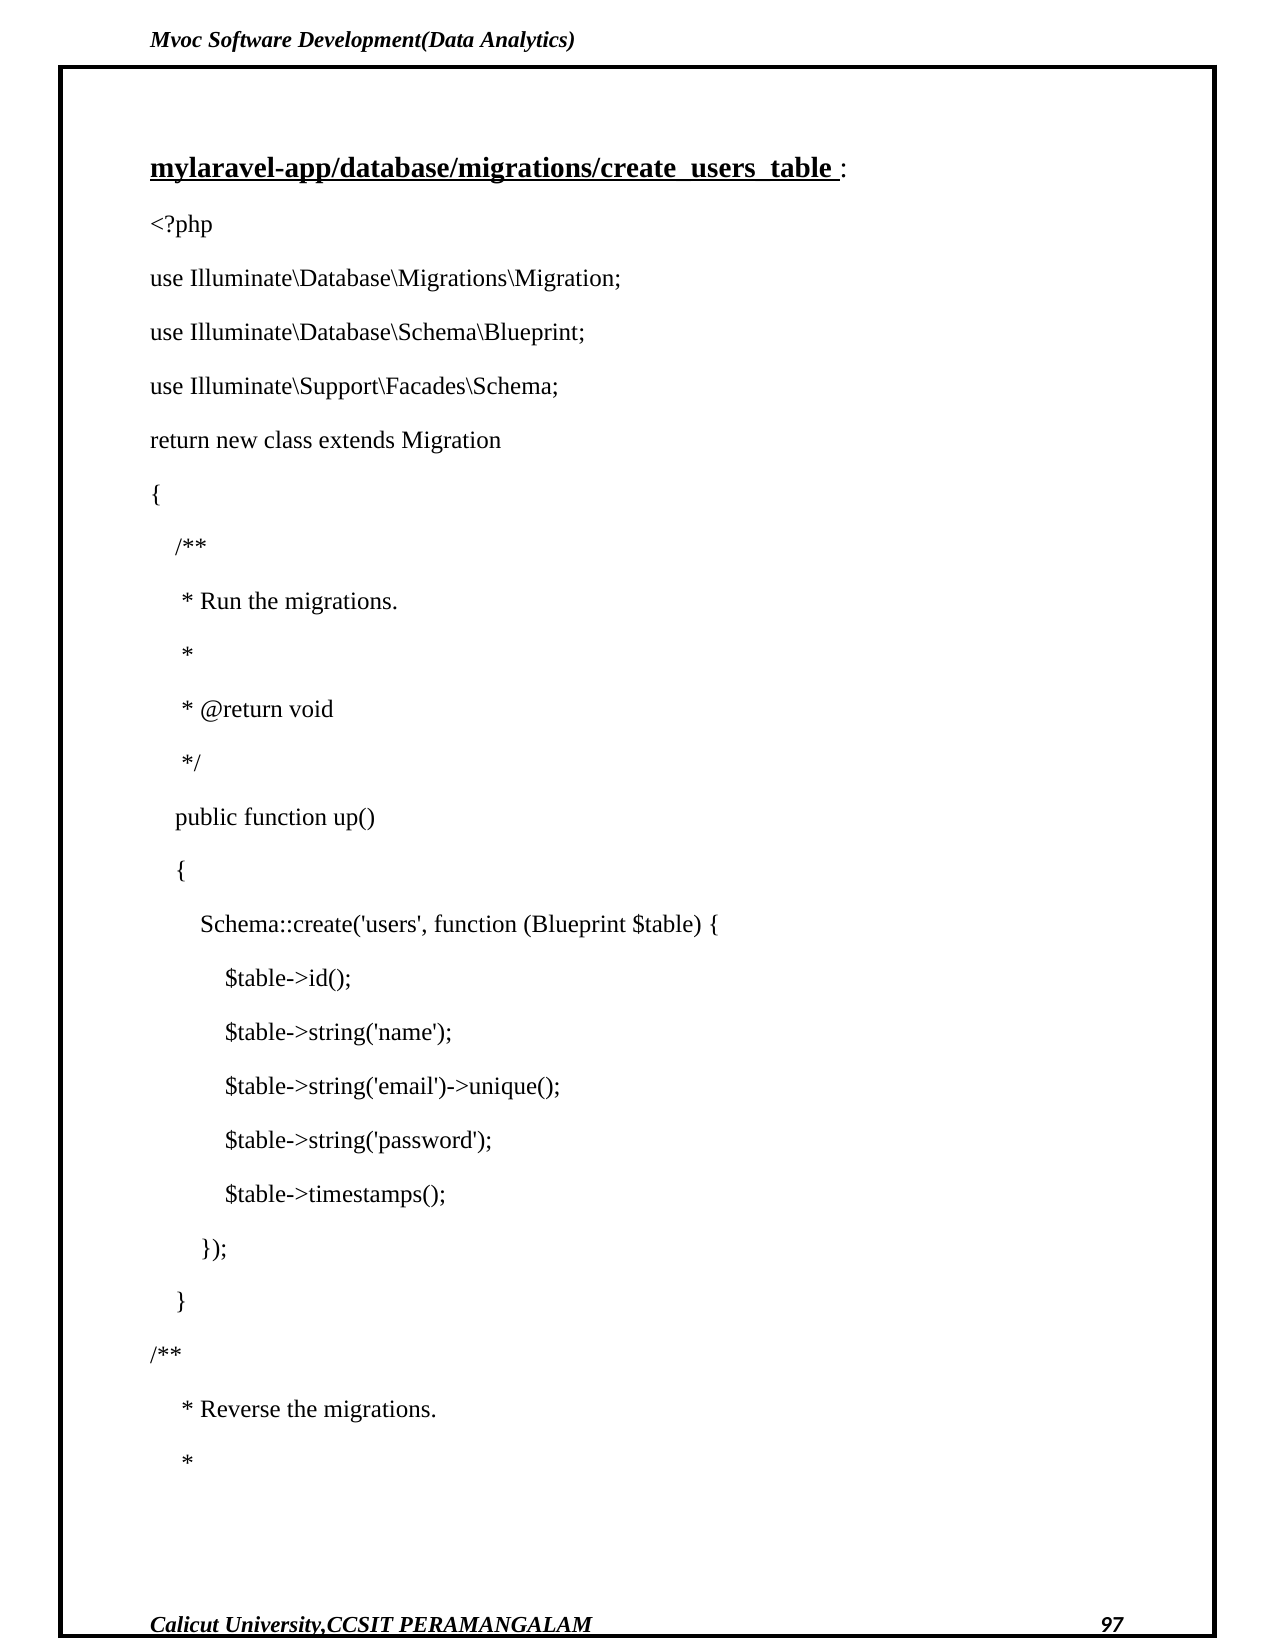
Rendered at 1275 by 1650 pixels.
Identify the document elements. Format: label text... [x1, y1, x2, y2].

text public function up() [150, 802, 1125, 831]
text use Illuminate\Database\Migrations\Migration; [150, 263, 1125, 292]
text } [150, 1286, 1125, 1315]
text <?php [150, 209, 1125, 238]
text $table->id(); [150, 963, 1125, 992]
text * @return void [150, 694, 1125, 723]
text $table->timestamps(); [150, 1179, 1125, 1207]
text * [150, 640, 1125, 669]
text use Illuminate\Database\Schema\Blueprint; [150, 317, 1125, 346]
text * Reverse the migrations. [150, 1394, 1125, 1423]
text { [150, 856, 1125, 884]
text /** [150, 1340, 1125, 1369]
text use Illuminate\Support\Facades\Schema; [150, 371, 1125, 400]
text Schema::create('users', function (Blueprint $table) { [150, 909, 1125, 938]
text /** [150, 532, 1125, 561]
text $table->string('email')->unique(); [150, 1071, 1125, 1100]
text $table->string('name'); [150, 1017, 1125, 1046]
text { [150, 479, 1125, 507]
text return new class extends Migration [150, 425, 1125, 453]
text * [150, 1448, 1125, 1477]
text * Run the migrations. [150, 586, 1125, 615]
text }); [150, 1233, 1125, 1261]
text $table->string('password'); [150, 1125, 1125, 1154]
text */ [150, 748, 1125, 777]
text mylaravel-app/database/migrations/create_users_table : [150, 150, 1125, 183]
